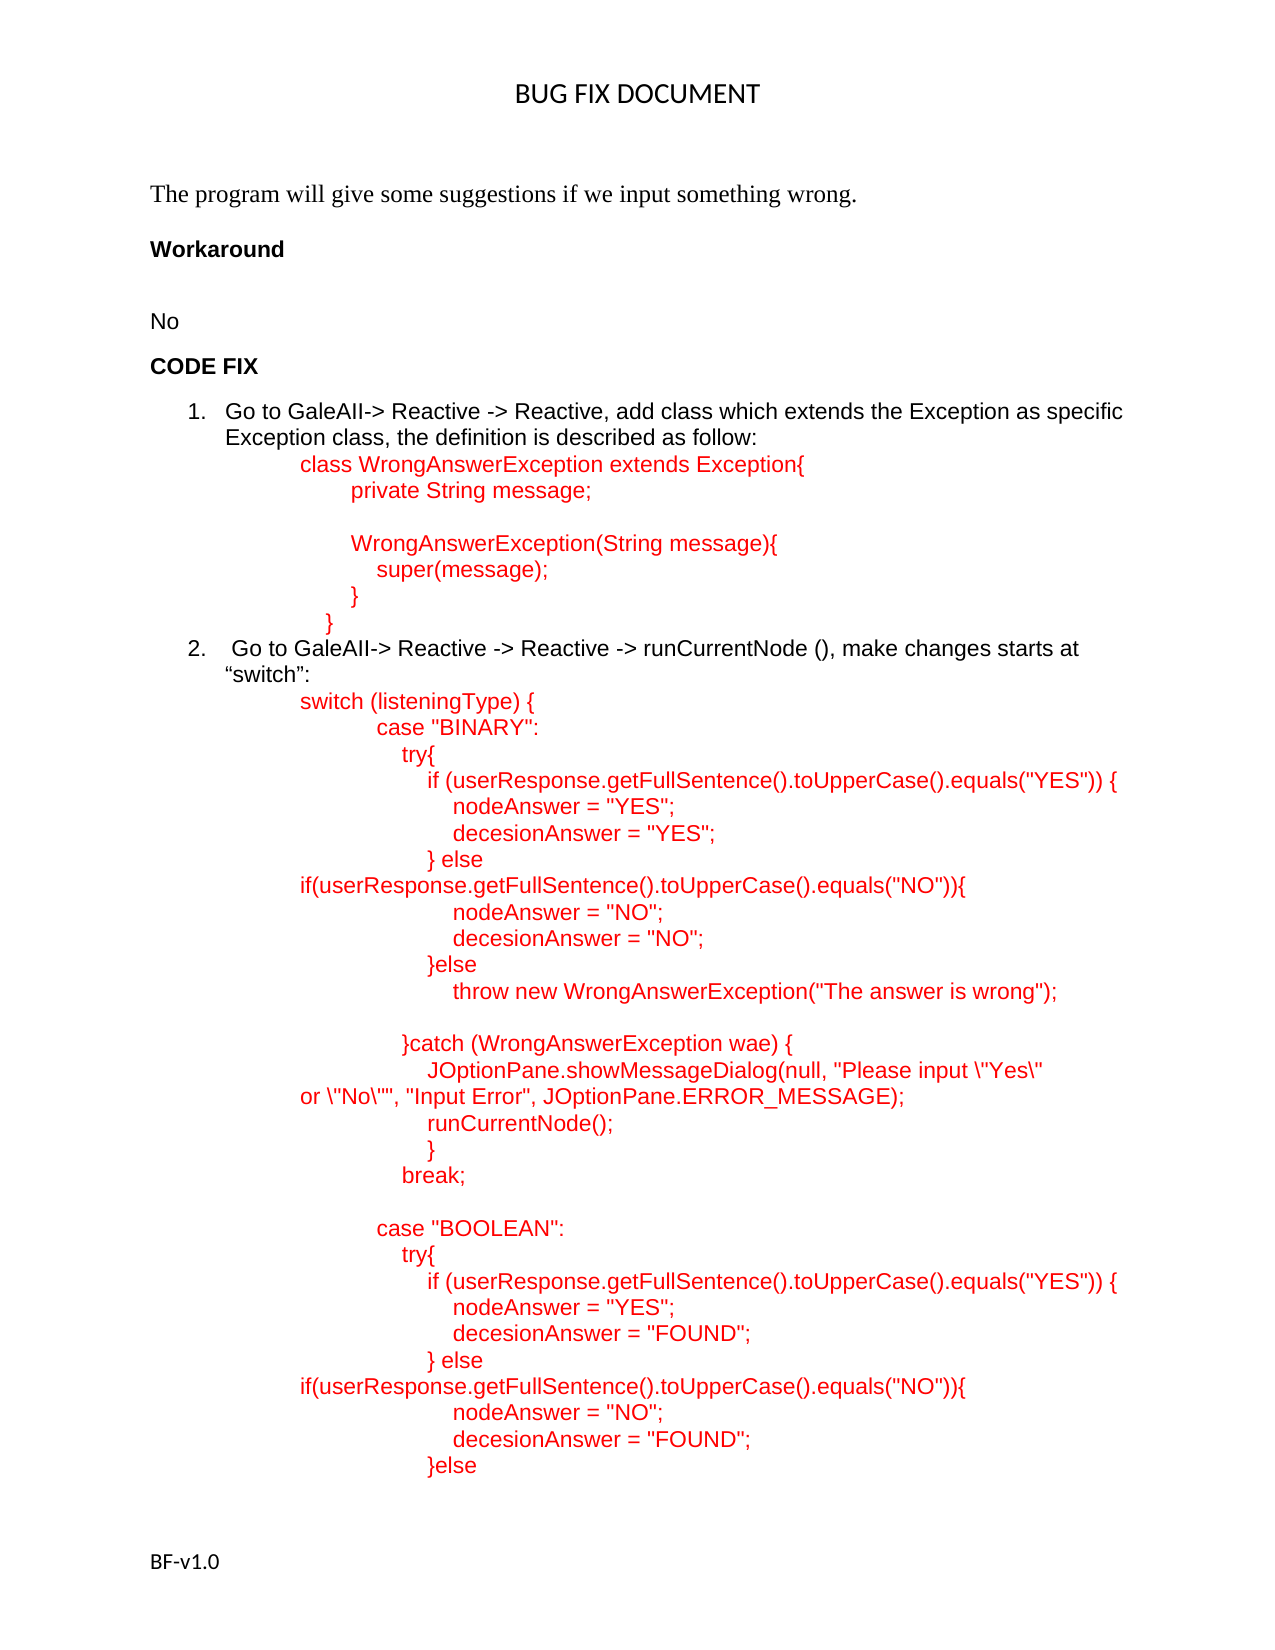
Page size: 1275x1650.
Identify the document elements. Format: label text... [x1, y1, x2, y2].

text decesionAnswer = "NO"; [300, 925, 1125, 951]
text Workaround [150, 236, 1125, 263]
text decesionAnswer = "FOUND"; [300, 1426, 1125, 1452]
text private String message; [225, 477, 1125, 503]
text The program will give some suggestions if we input something wrong. [150, 179, 1125, 207]
text }else [300, 951, 1125, 978]
text try{ [300, 741, 1125, 767]
list Go to GaleAII-> Reactive -> Reactive, add class which extends the Exception as specific Exception class, the definition is described as follow: [187, 398, 1125, 451]
text decesionAnswer = "YES"; [300, 819, 1125, 846]
text WrongAnswerException(String message){ [225, 530, 1125, 556]
text nodeAnswer = "YES"; [300, 1294, 1125, 1320]
text case "BOOLEAN": [300, 1215, 1125, 1241]
text class WrongAnswerException extends Exception{ [225, 451, 1125, 477]
text No [150, 308, 1125, 334]
text }catch (WrongAnswerException wae) { [300, 1030, 1125, 1057]
text nodeAnswer = "YES"; [300, 793, 1125, 819]
text } else if(userResponse.getFullSentence().toUpperCase().equals("NO")){ [300, 846, 1125, 899]
text }else [300, 1452, 1125, 1478]
text } else if(userResponse.getFullSentence().toUpperCase().equals("NO")){ [300, 1347, 1125, 1399]
text switch (listeningType) { [300, 688, 1125, 714]
text runCurrentNode(); [300, 1109, 1125, 1136]
text if (userResponse.getFullSentence().toUpperCase().equals("YES")) { [300, 1268, 1125, 1294]
text } [225, 582, 1125, 609]
text nodeAnswer = "NO"; [300, 1399, 1125, 1426]
text if (userResponse.getFullSentence().toUpperCase().equals("YES")) { [300, 767, 1125, 793]
text nodeAnswer = "NO"; [300, 899, 1125, 925]
text break; [300, 1162, 1125, 1188]
text } [225, 609, 1125, 635]
text case "BINARY": [300, 714, 1125, 741]
text JOptionPane.showMessageDialog(null, "Please input \"Yes\" or \"No\"", "Input Error", JOptionPane.ERROR_MESSAGE); [300, 1057, 1125, 1109]
text super(message); [225, 556, 1125, 582]
text CODE FIX [150, 353, 1125, 379]
list Go to GaleAII-> Reactive -> Reactive -> runCurrentNode (), make changes starts at “switch”: [187, 635, 1125, 688]
text } [300, 1136, 1125, 1162]
text throw new WrongAnswerException("The answer is wrong"); [300, 978, 1125, 1004]
text try{ [300, 1241, 1125, 1268]
text decesionAnswer = "FOUND"; [300, 1320, 1125, 1347]
